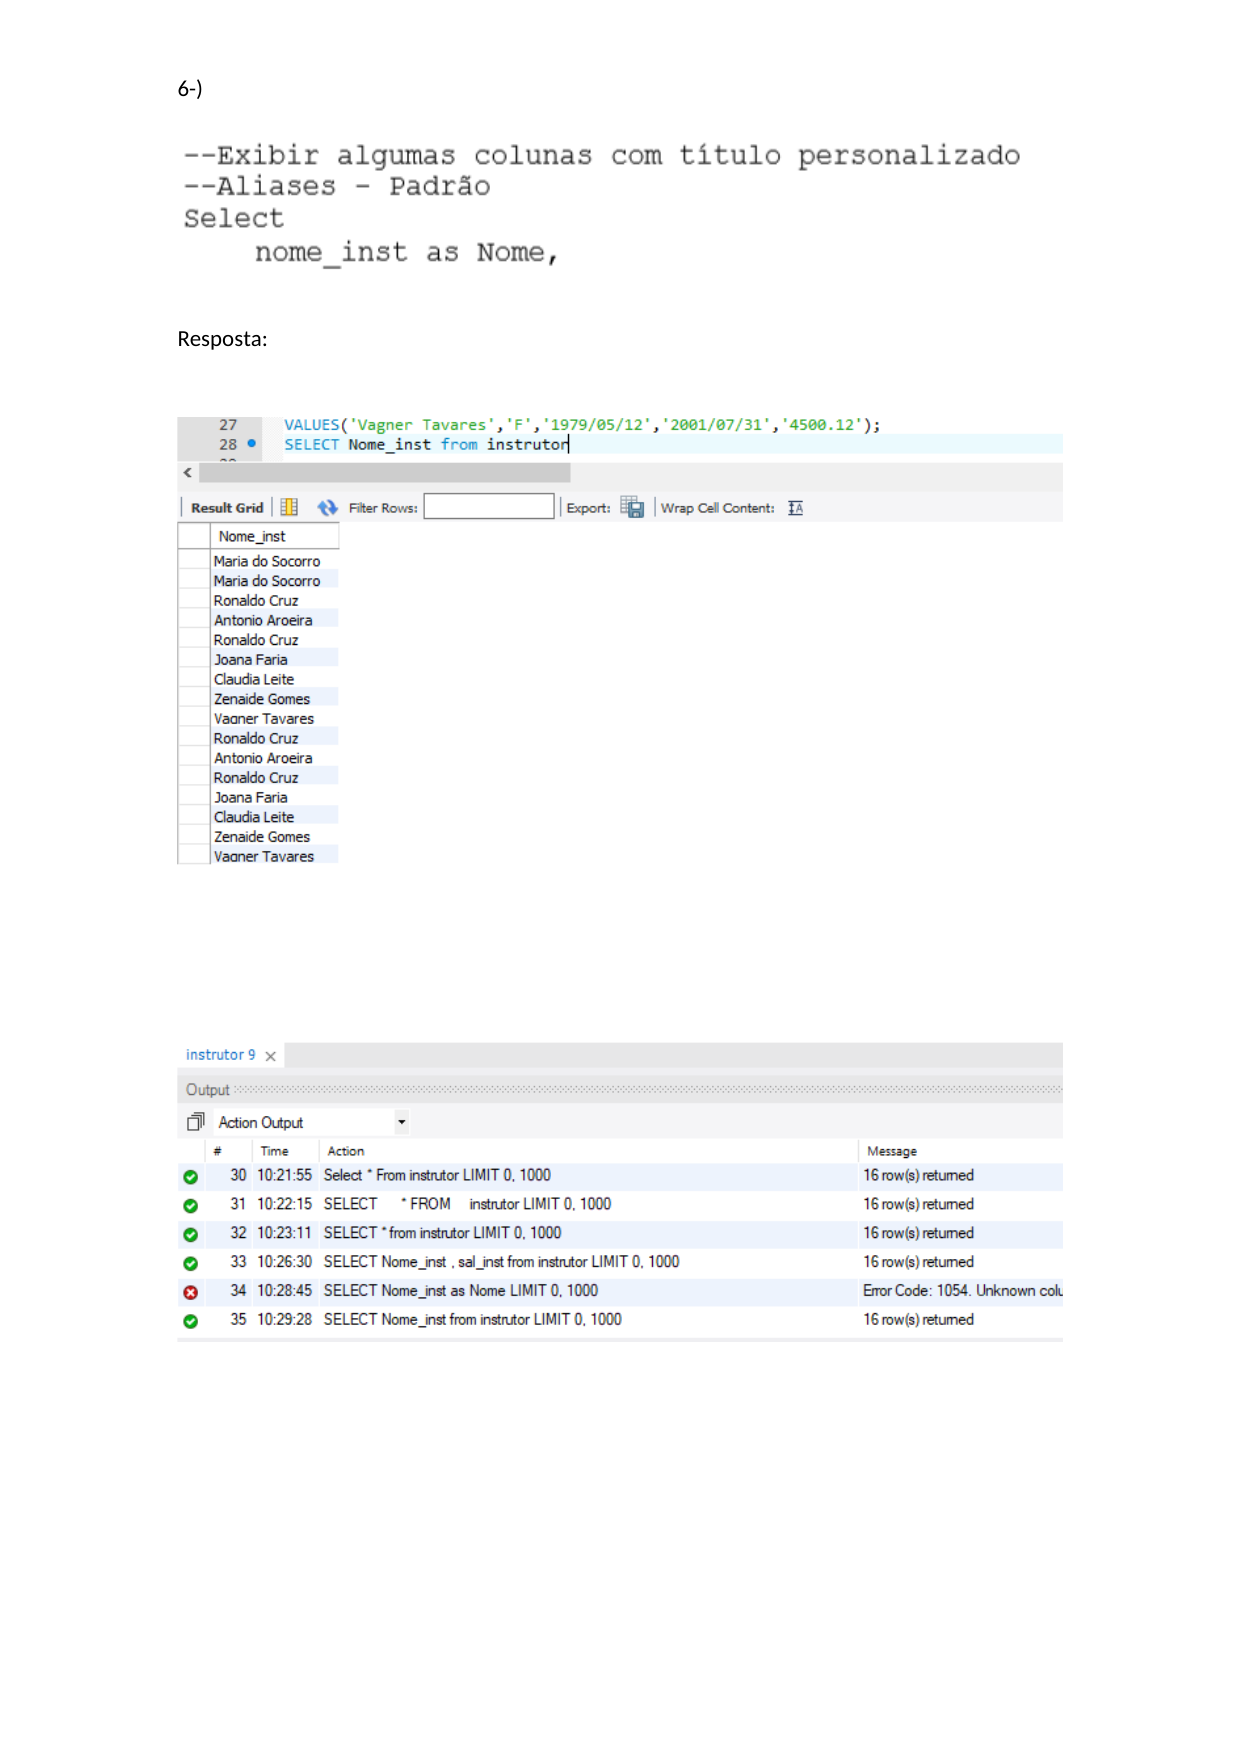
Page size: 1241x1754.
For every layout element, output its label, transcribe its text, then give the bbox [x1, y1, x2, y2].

picture [177, 120, 1063, 306]
picture [177, 417, 1063, 1342]
text Resposta: [177, 324, 1063, 352]
text 6-) [177, 74, 1063, 102]
